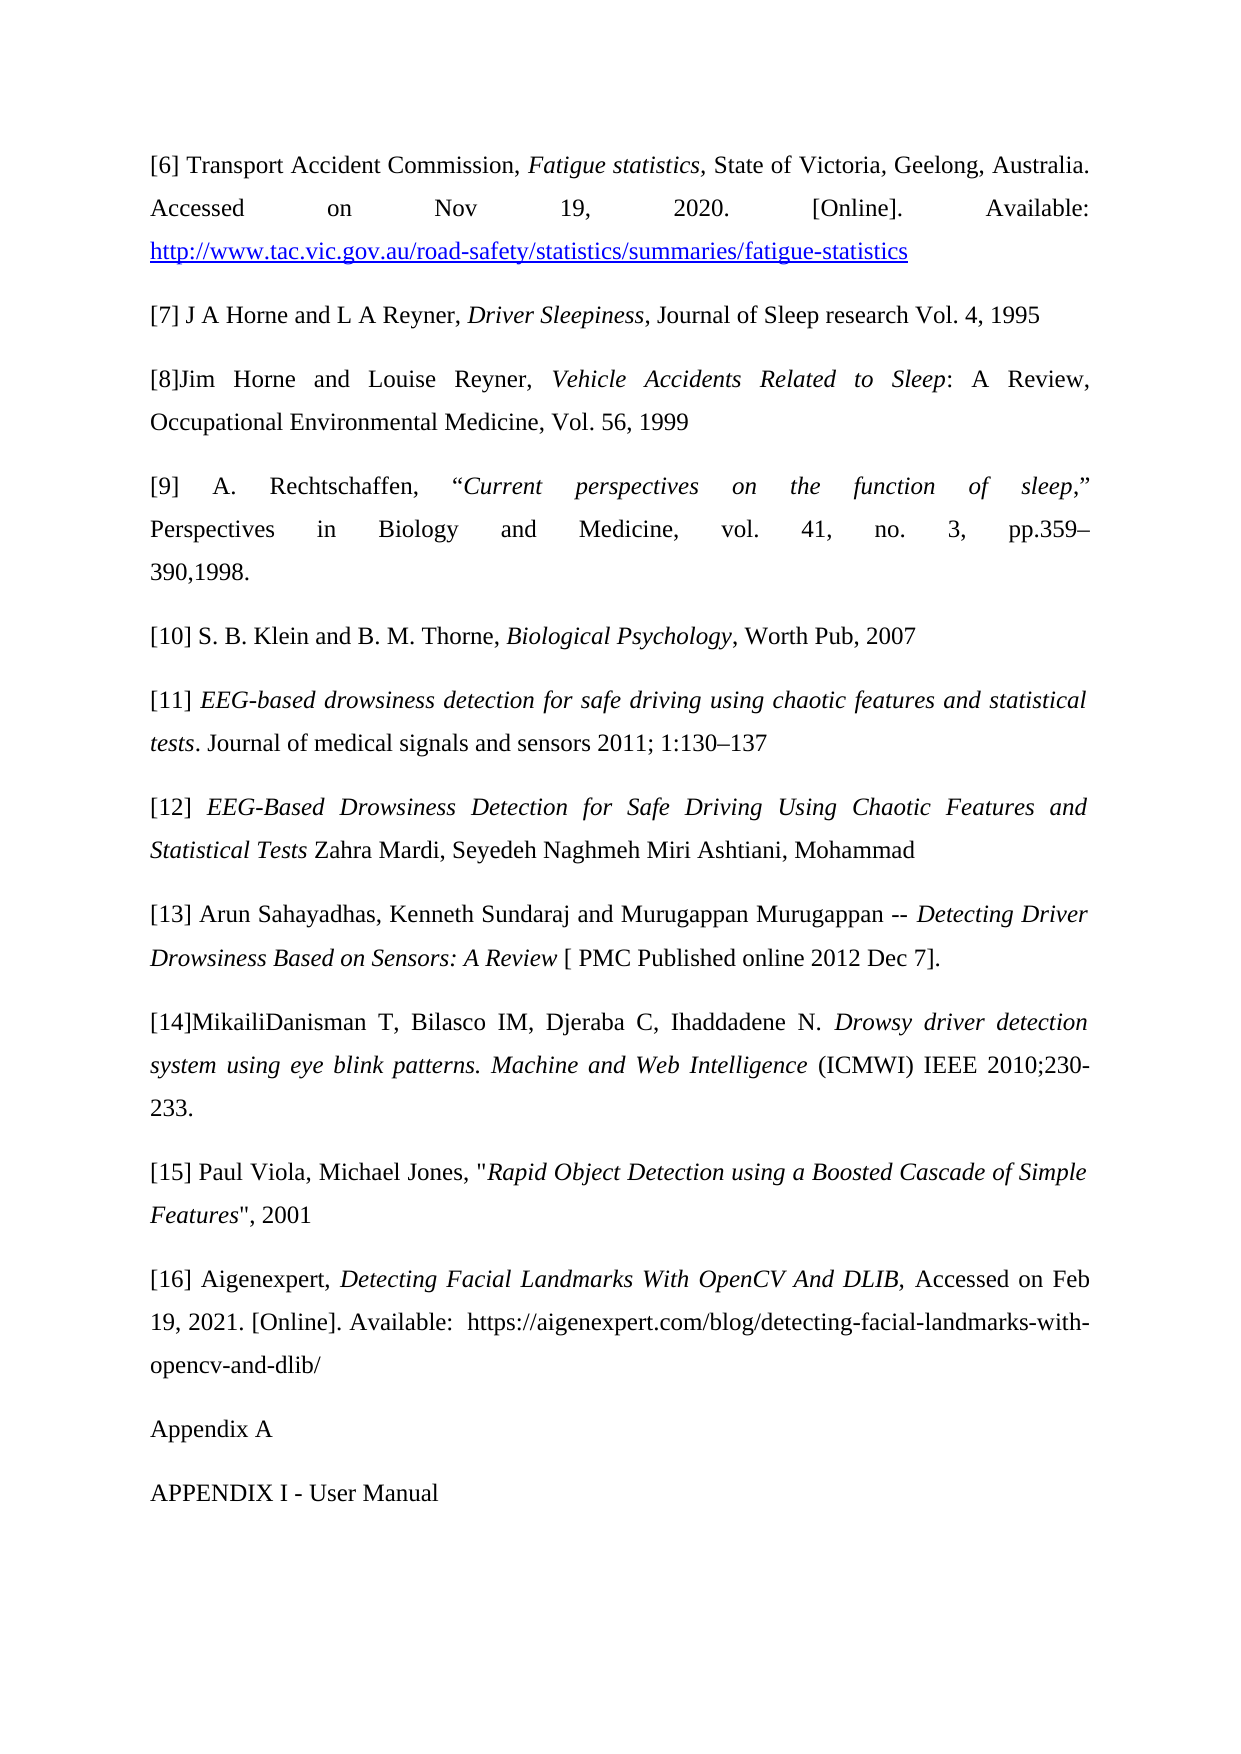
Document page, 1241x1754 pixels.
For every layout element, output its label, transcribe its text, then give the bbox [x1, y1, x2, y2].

text [13] Arun Sahayadhas, Kenneth Sundaraj and Murugappan Murugappan -- Detecting Driver Drowsiness Based on Sensors: A Review [ PMC Published online 2012 Dec 7]. [150, 899, 1090, 971]
text [8]Jim Horne and Louise Reyner, Vehicle Accidents Related to Sleep: A Review, Occupational Environmental Medicine, Vol. 56, 1999 [150, 364, 1090, 436]
text [7] J A Horne and L A Reyner, Driver Sleepiness, Journal of Sleep research Vol. 4, 1995 [150, 300, 1090, 329]
text [10] S. B. Klein and B. M. Thorne, Biological Psychology, Worth Pub, 2007 [150, 621, 1090, 650]
text [16] Aigenexpert, Detecting Facial Landmarks With OpenCV And DLIB, Accessed on Feb 19, 2021. [Online]. Available: https://aigenexpert.com/blog/detecting-facial-landmarks-with-opencv-and-dlib/ [150, 1264, 1090, 1379]
text [14]MikailiDanisman T, Bilasco IM, Djeraba C, Ihaddadene N. Drowsy driver detection system using eye blink patterns. Machine and Web Intelligence (ICMWI) IEEE 2010;230-233. [150, 1007, 1090, 1122]
text APPENDIX I - User Manual [150, 1478, 1090, 1507]
text [9] A. Rechtschaffen, “Current perspectives on the function of sleep,” Perspectives in Biology and Medicine, vol. 41, no. 3, pp.359– 390,1998. [150, 471, 1090, 586]
text [15] Paul Viola, Michael Jones, "Rapid Object Detection using a Boosted Cascade of Simple Features", 2001 [150, 1157, 1090, 1229]
text [12] EEG-Based Drowsiness Detection for Safe Driving Using Chaotic Features and Statistical Tests Zahra Mardi, Seyedeh Naghmeh Miri Ashtiani, Mohammad [150, 792, 1090, 864]
text [6] Transport Accident Commission, Fatigue statistics, State of Victoria, Geelong, Australia. Accessed on Nov 19, 2020. [Online]. Available: http://www.tac.vic.gov.au/road-safety/statistics/summaries/fatigue-statistics [150, 150, 1090, 265]
text Appendix A [150, 1414, 1090, 1443]
text [11] EEG-based drowsiness detection for safe driving using chaotic features and statistical tests. Journal of medical signals and sensors 2011; 1:130–137 [150, 685, 1090, 757]
